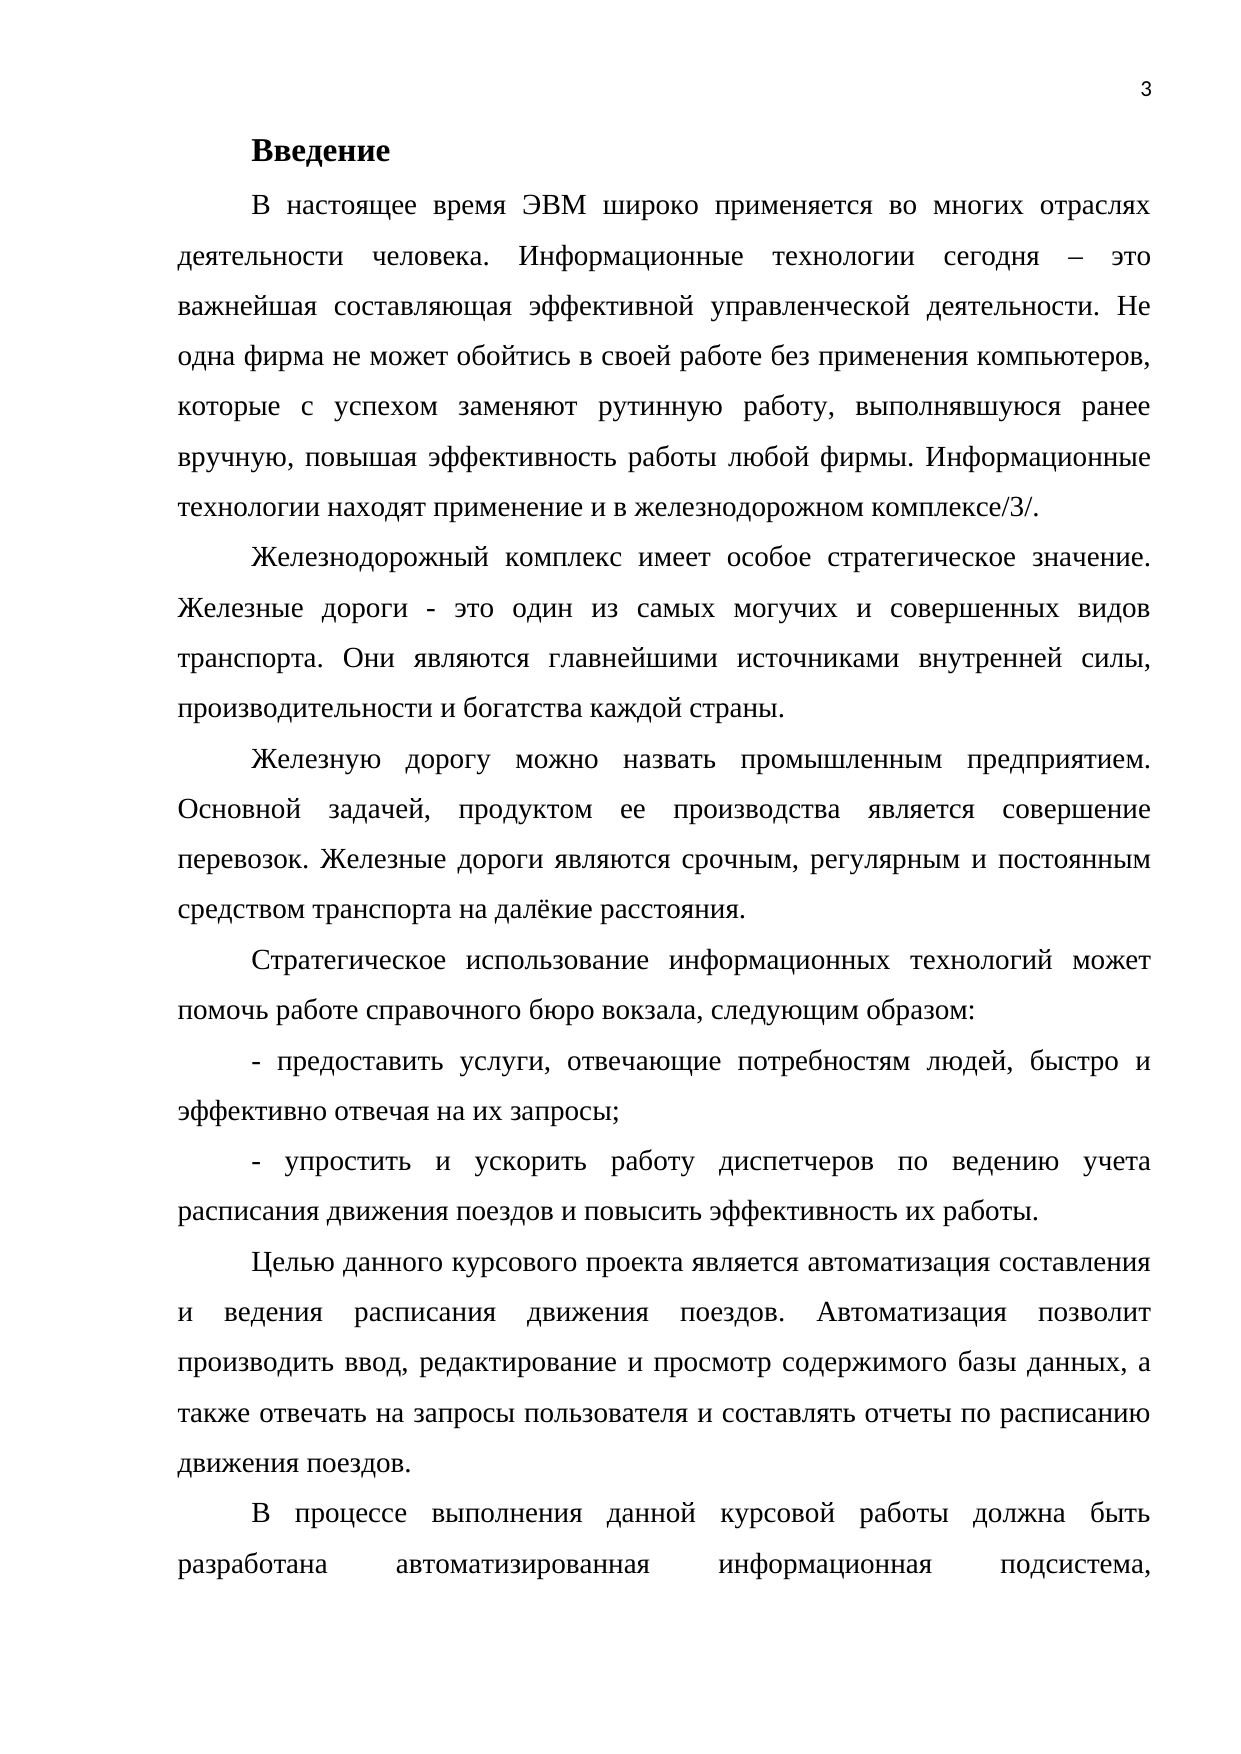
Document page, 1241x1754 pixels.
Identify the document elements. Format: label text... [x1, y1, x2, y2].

text - предоставить услуги, отвечающие потребностям людей, быстро и эффективно отвечая на их запросы; [177, 1043, 1152, 1126]
text Введение [177, 130, 1152, 168]
text - упростить и ускорить работу диспетчеров по ведению учета расписания движения поездов и повысить эффективность их работы. [177, 1143, 1152, 1227]
text В настоящее время ЭВМ широко применяется во многих отраслях деятельности человека. Информационные технологии сегодня – это важнейшая составляющая эффективной управленческой деятельности. Не одна фирма не может обойтись в своей работе без применения компьютеров, которые с успехом заменяют рутинную работу, выполнявшуюся ранее вручную, повышая эффективность работы любой фирмы. Информационные технологии находят применение и в железнодорожном комплексе/3/. [177, 187, 1152, 523]
text Железную дорогу можно назвать промышленным предприятием. Основной задачей, продуктом ее производства является совершение перевозок. Железные дороги являются срочным, регулярным и постоянным средством транспорта на далёкие расстояния. [177, 741, 1152, 925]
text Железнодорожный комплекс имеет особое стратегическое значение. Железные дороги - это один из самых могучих и совершенных видов транспорта. Они являются главнейшими источниками внутренней силы, производительности и богатства каждой страны. [177, 539, 1152, 724]
text Целью данного курсового проекта является автоматизация составления и ведения расписания движения поездов. Автоматизация позволит производить ввод, редактирование и просмотр содержимого базы данных, а также отвечать на запросы пользователя и составлять отчеты по расписанию движения поездов. [177, 1244, 1152, 1479]
text Стратегическое использование информационных технологий может помочь работе справочного бюро вокзала, следующим образом: [177, 942, 1152, 1026]
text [177, 1495, 1152, 1579]
